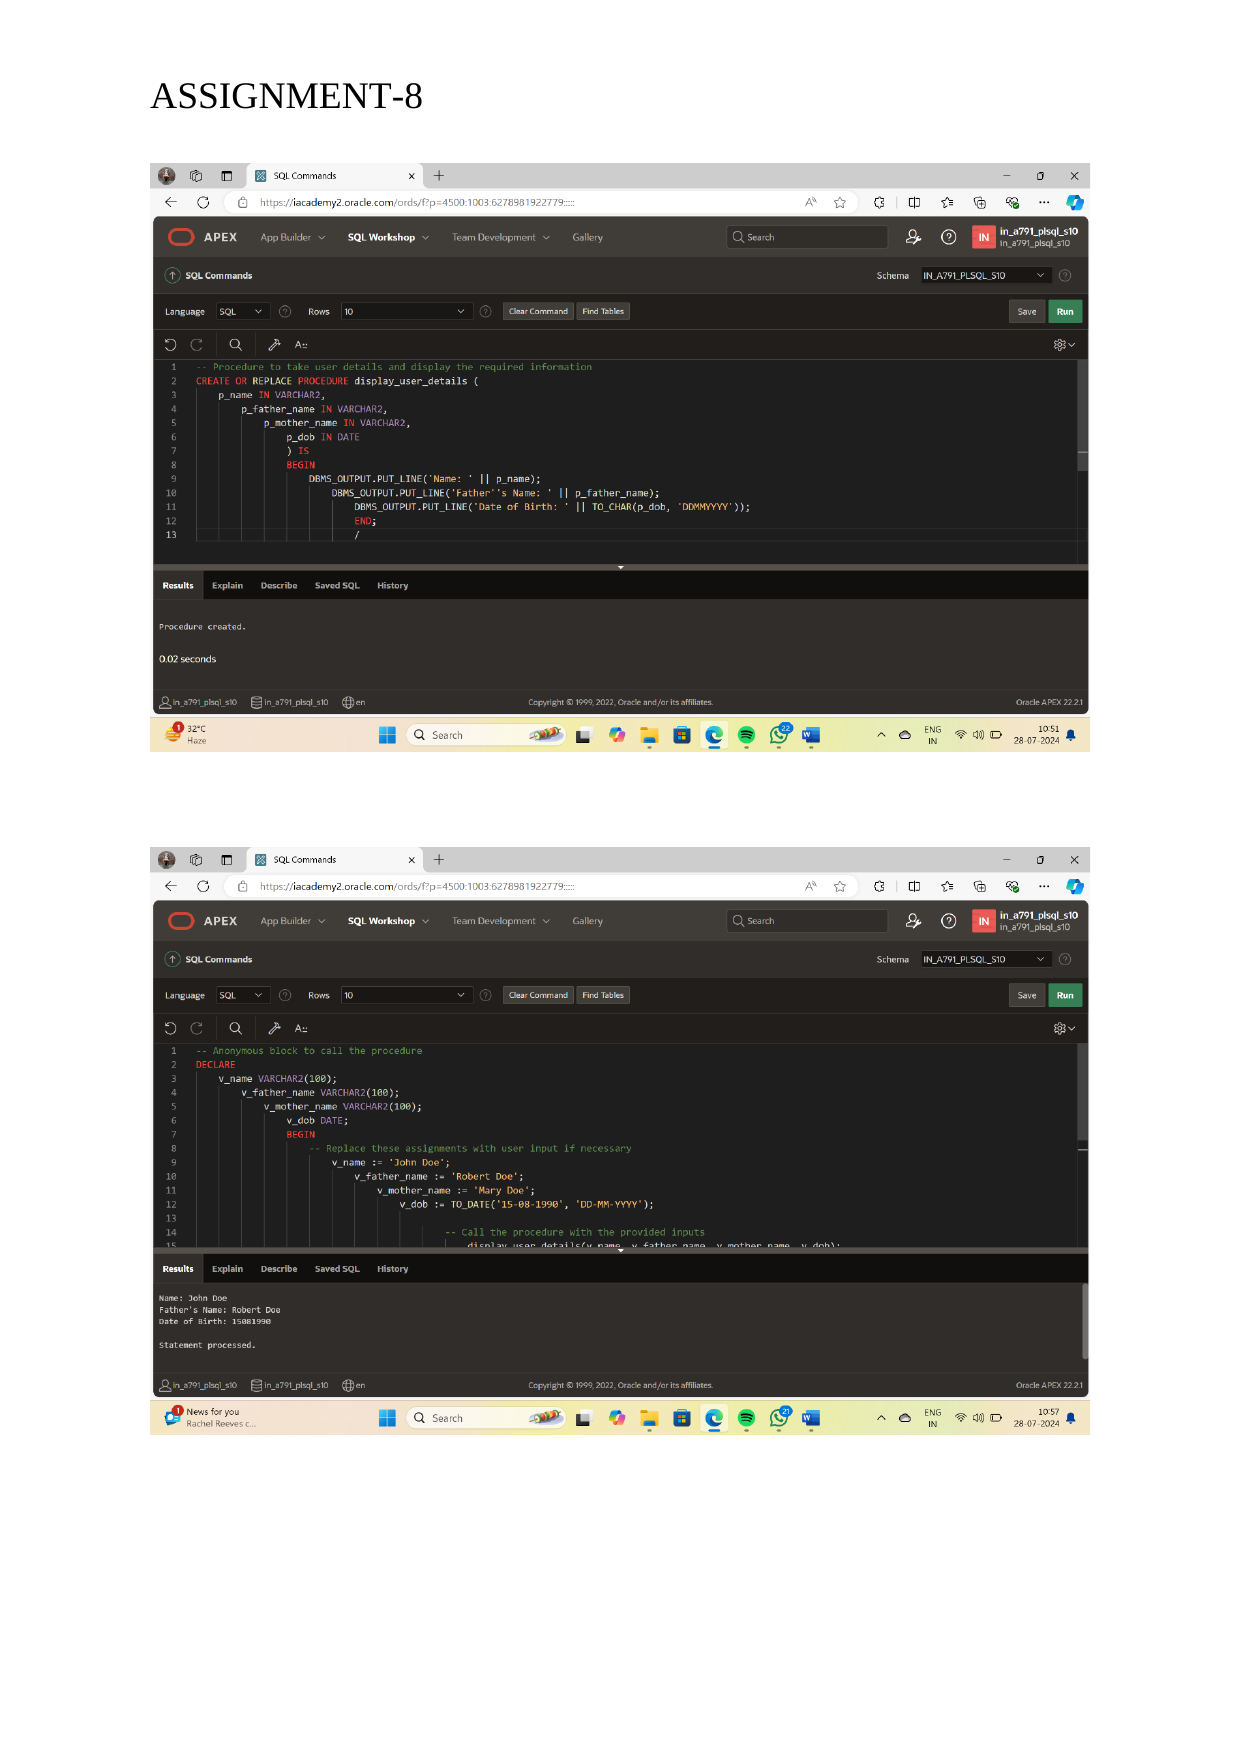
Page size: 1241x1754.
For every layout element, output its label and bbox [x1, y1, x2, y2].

picture [150, 847, 1091, 1435]
picture [150, 163, 1091, 752]
